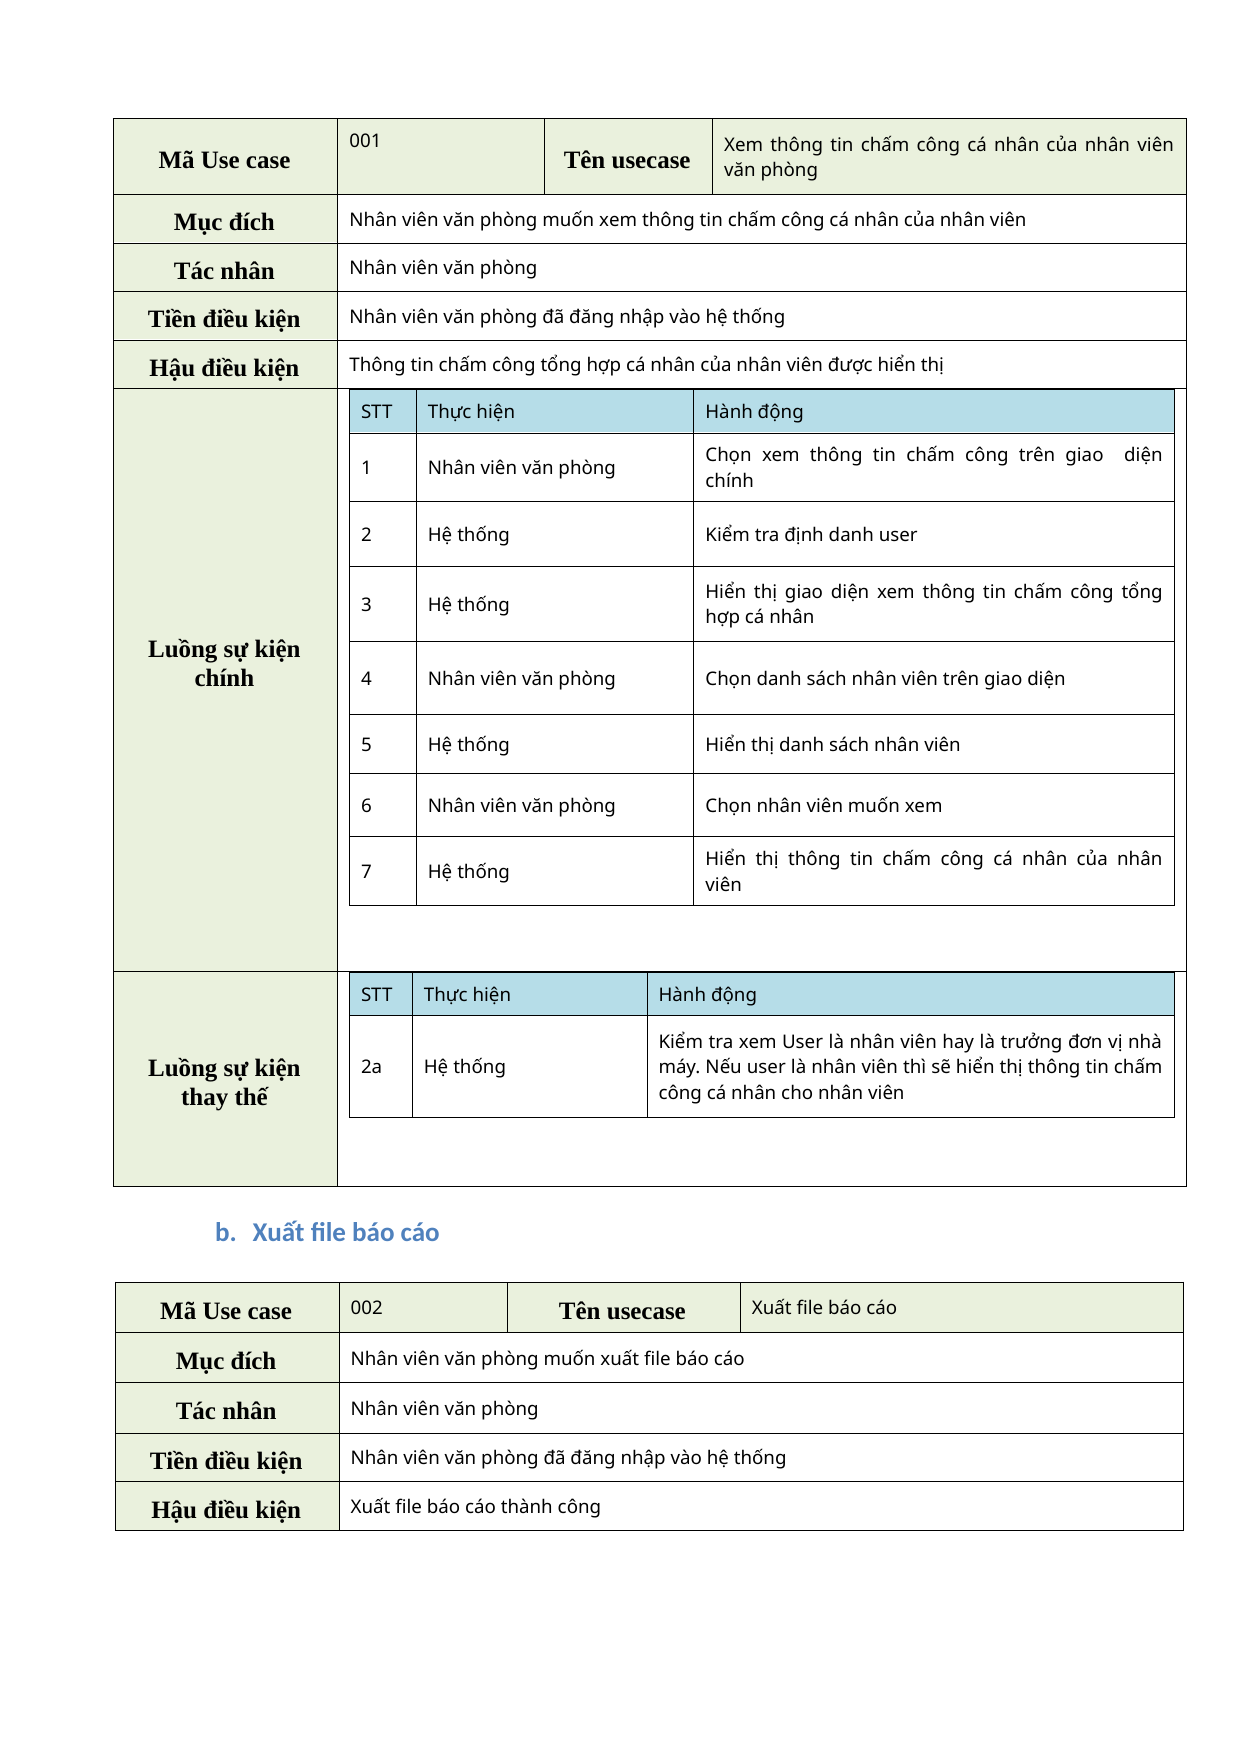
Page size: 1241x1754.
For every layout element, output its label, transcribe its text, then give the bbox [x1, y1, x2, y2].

table_header Tên usecase [545, 119, 712, 194]
table_cell Luồng sự kiện thay thế [114, 972, 337, 1186]
table_cell Nhân viên văn phòng [340, 1383, 1183, 1433]
table_cell Hậu điều kiện [114, 341, 337, 388]
table_header 002 [340, 1283, 507, 1332]
table_cell Nhân viên văn phòng đã đăng nhập vào hệ thống [340, 1434, 1183, 1481]
table_cell Tiền điều kiện [116, 1434, 339, 1481]
table_header Xem thông tin chấm công cá nhân của nhân viên văn phòng [713, 119, 1186, 194]
table_cell Mục đích [114, 195, 337, 242]
table_cell Tiền điều kiện [114, 292, 337, 339]
table_cell Hậu điều kiện [116, 1482, 339, 1530]
list Xuất file báo cáo [215, 1216, 1122, 1248]
table_cell Nhân viên văn phòng muốn xem thông tin chấm công cá nhân của nhân viên [338, 195, 1186, 242]
table_header Xuất file báo cáo [741, 1283, 1183, 1332]
table_cell Nhân viên văn phòng đã đăng nhập vào hệ thống [338, 292, 1186, 339]
table_cell Xuất file báo cáo thành công [340, 1482, 1183, 1530]
table_header Tên usecase [508, 1283, 740, 1332]
table_cell Thông tin chấm công tổng hợp cá nhân của nhân viên được hiển thị [338, 341, 1186, 388]
table_cell Tác nhân [114, 244, 337, 291]
table_cell Tác nhân [116, 1383, 339, 1433]
table_header Mã Use case [116, 1283, 339, 1332]
table_header Mã Use case [114, 119, 337, 194]
table_cell Nhân viên văn phòng muốn xuất file báo cáo [340, 1333, 1183, 1382]
table_cell [338, 972, 1186, 1186]
table_cell Mục đích [116, 1333, 339, 1382]
table_cell [338, 389, 1186, 971]
table_cell Luồng sự kiện chính [114, 389, 337, 971]
table_header 001 [338, 119, 544, 194]
table_cell Nhân viên văn phòng [338, 244, 1186, 291]
